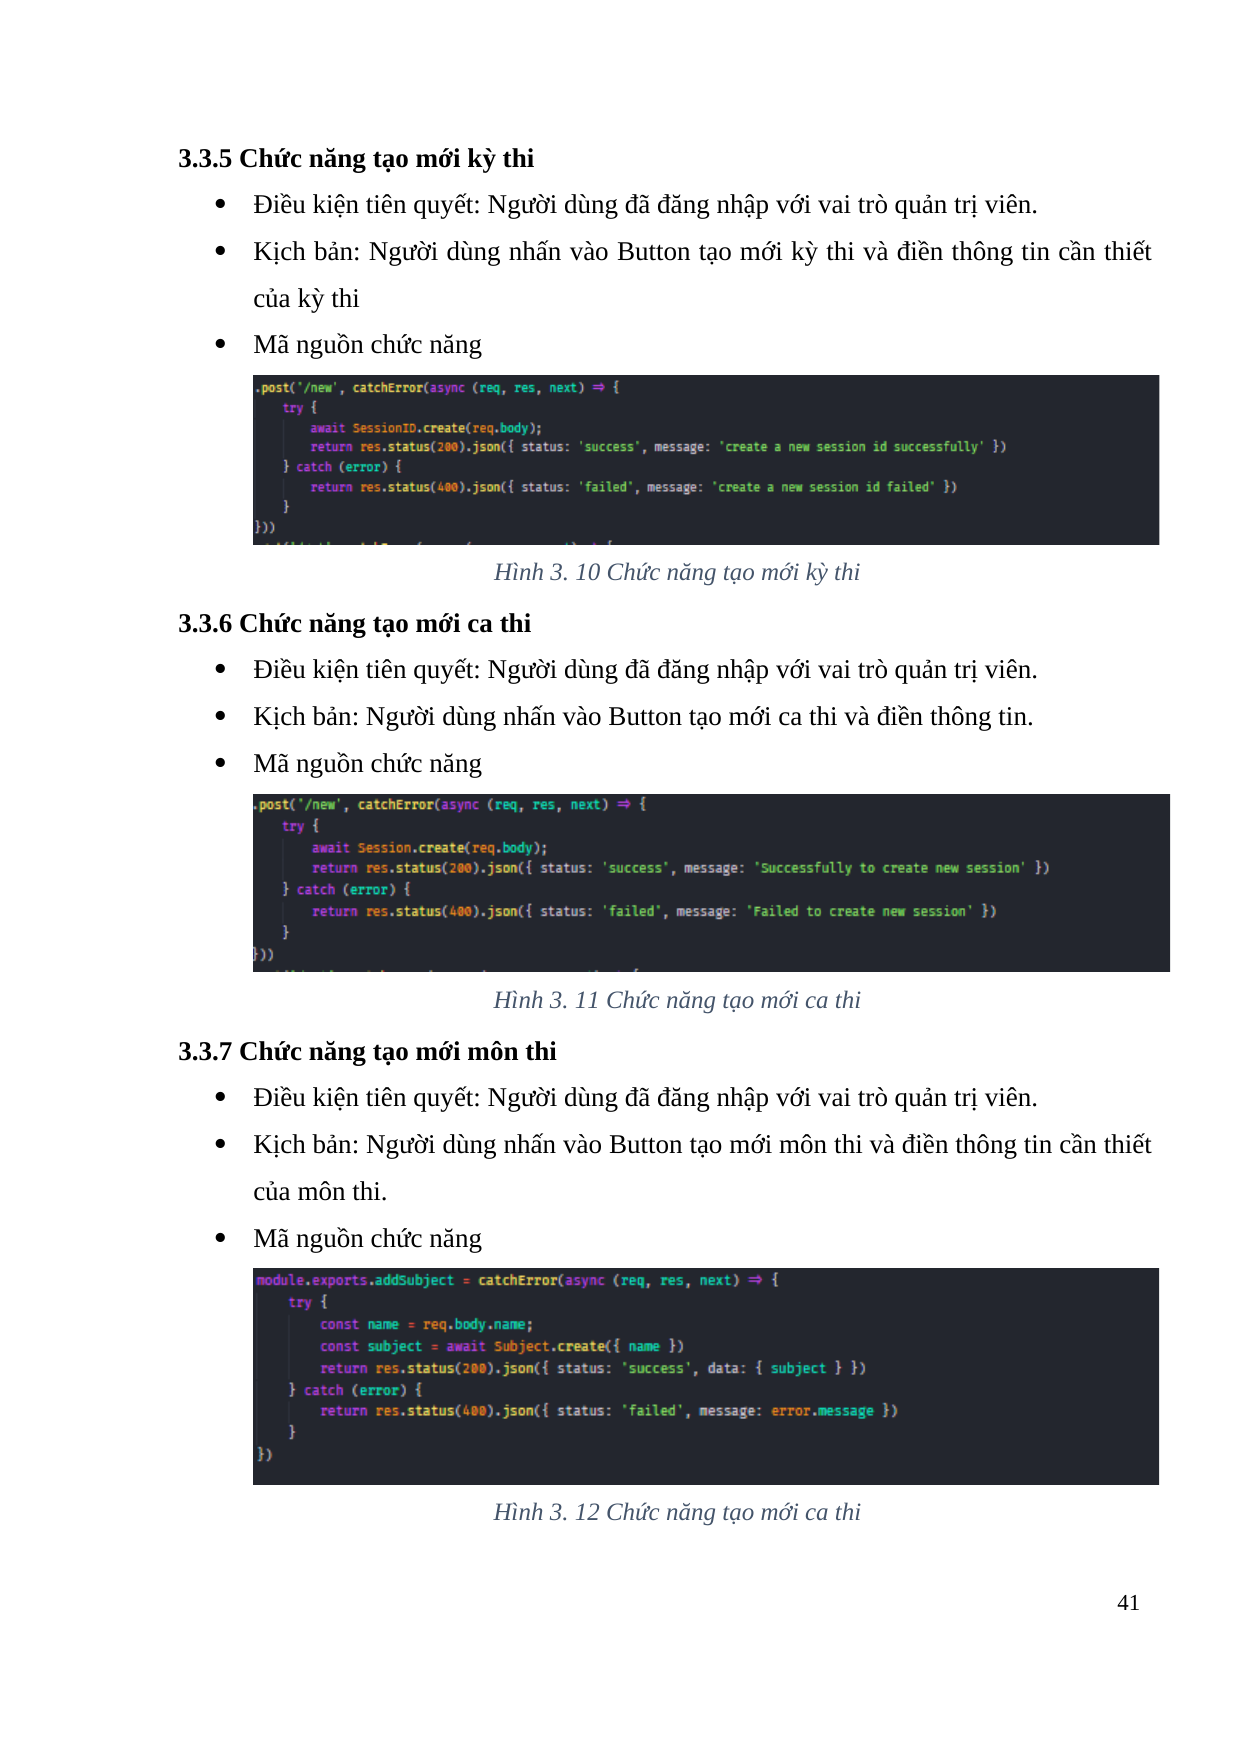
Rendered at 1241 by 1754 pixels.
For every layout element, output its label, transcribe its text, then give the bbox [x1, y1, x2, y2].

subtitle 3.3.7 Chức năng tạo mới môn thi [150, 1035, 1207, 1066]
subtitle 3.3.5 Chức năng tạo mới kỳ thi [150, 142, 1207, 173]
picture [253, 375, 1160, 545]
picture [253, 794, 1171, 972]
subtitle 3.3.6 Chức năng tạo mới ca thi [150, 607, 1207, 638]
list Điều kiện tiên quyết: Người dùng đã đăng nhập với vai trò quản trị viên. [216, 653, 1153, 685]
list Mã nguồn chức năng [216, 329, 1153, 360]
list Điều kiện tiên quyết: Người dùng đã đăng nhập với vai trò quản trị viên. [216, 1081, 1153, 1113]
list Mã nguồn chức năng [216, 1222, 1153, 1253]
list Kịch bản: Người dùng nhấn vào Button tạo mới môn thi và điền thông tin cần thiết của môn thi. [216, 1128, 1153, 1206]
list Điều kiện tiên quyết: Người dùng đã đăng nhập với vai trò quản trị viên. [216, 188, 1153, 219]
list Kịch bản: Người dùng nhấn vào Button tạo mới kỳ thi và điền thông tin cần thiết của kỳ thi [216, 235, 1153, 313]
list Kịch bản: Người dùng nhấn vào Button tạo mới ca thi và điền thông tin. [216, 700, 1153, 732]
list Mã nguồn chức năng [216, 747, 1153, 778]
picture [253, 1268, 1160, 1485]
